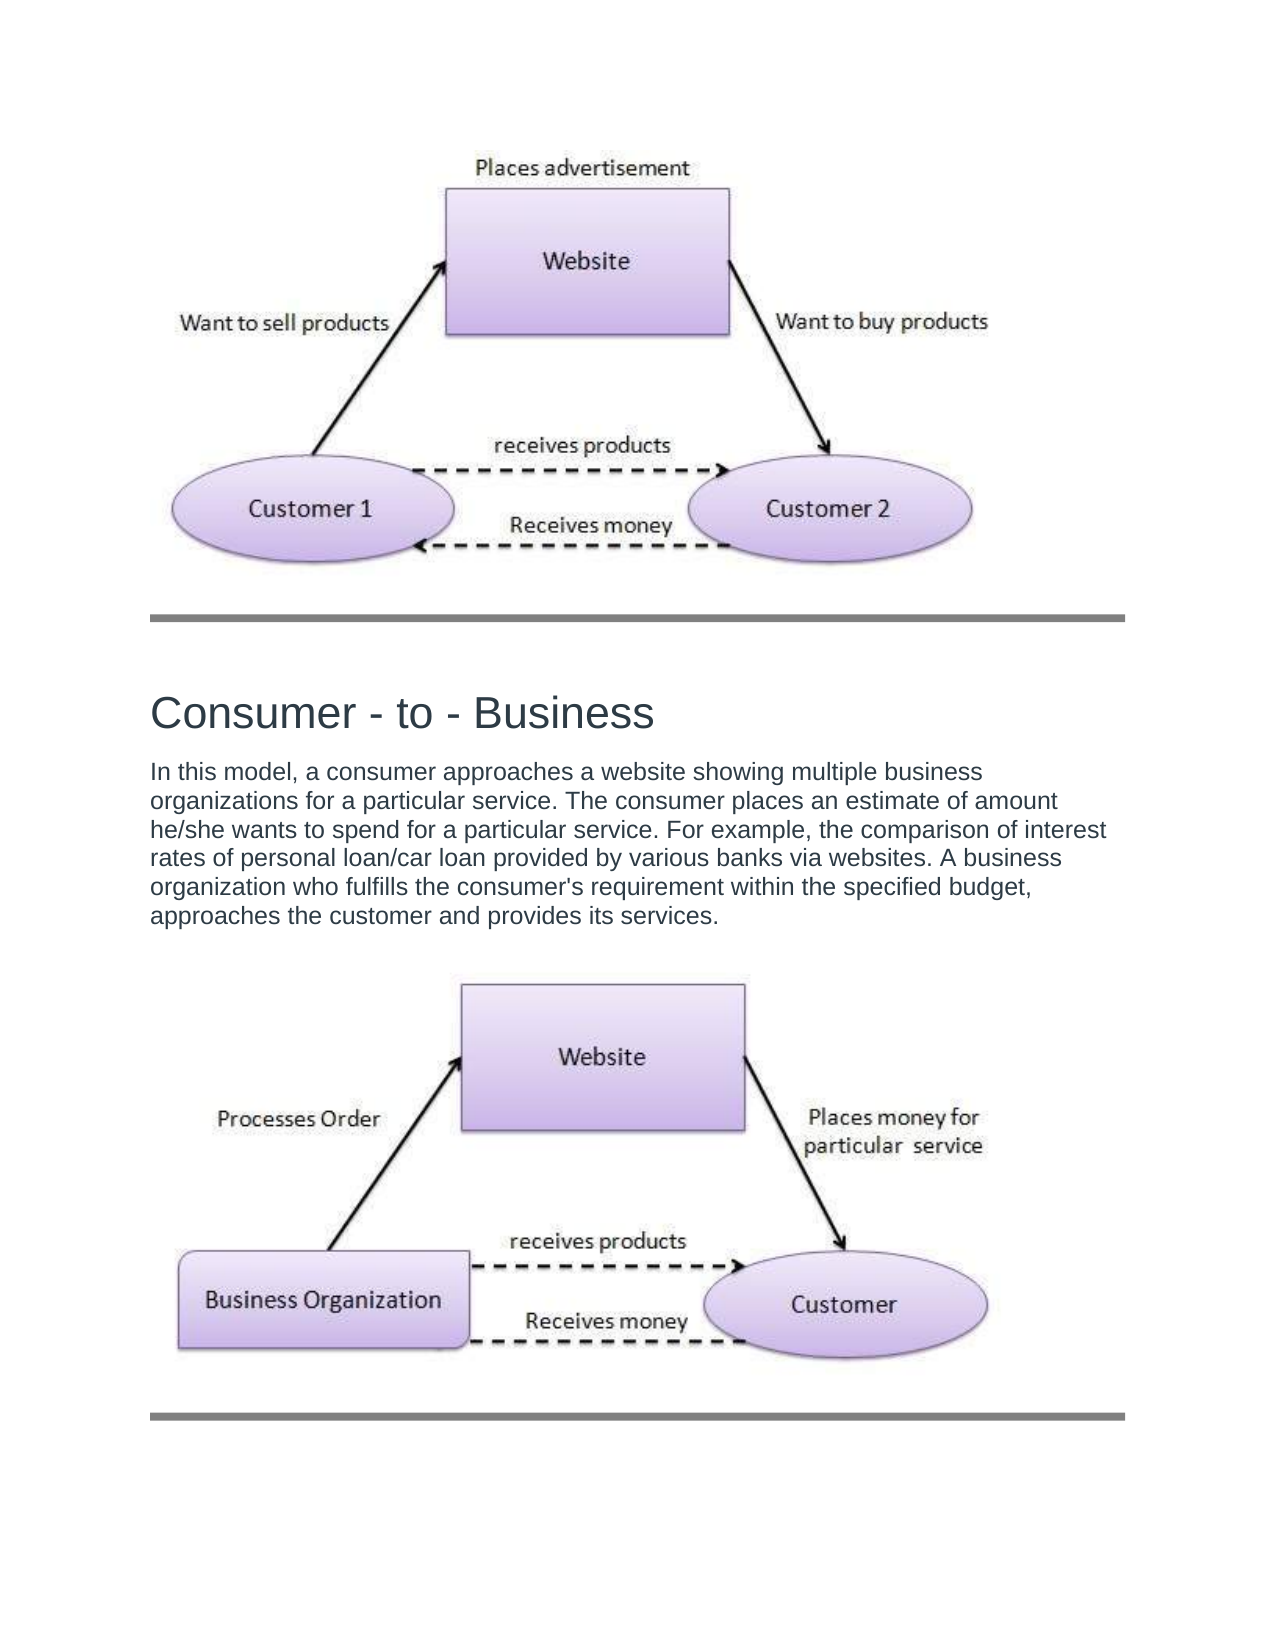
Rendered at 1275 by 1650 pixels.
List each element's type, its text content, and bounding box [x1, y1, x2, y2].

text In this model, a consumer approaches a website showing multiple business organizations for a particular service. The consumer places an estimate of amount he/she wants to spend for a particular service. For example, the comparison of interest rates of personal loan/car loan provided by various banks via websites. A business organization who fulfills the consumer's requirement within the specified budget, approaches the customer and provides its services. [150, 757, 1125, 930]
subtitle Consumer - to - Business [150, 687, 1125, 738]
picture [150, 150, 1003, 583]
picture [150, 948, 1018, 1382]
